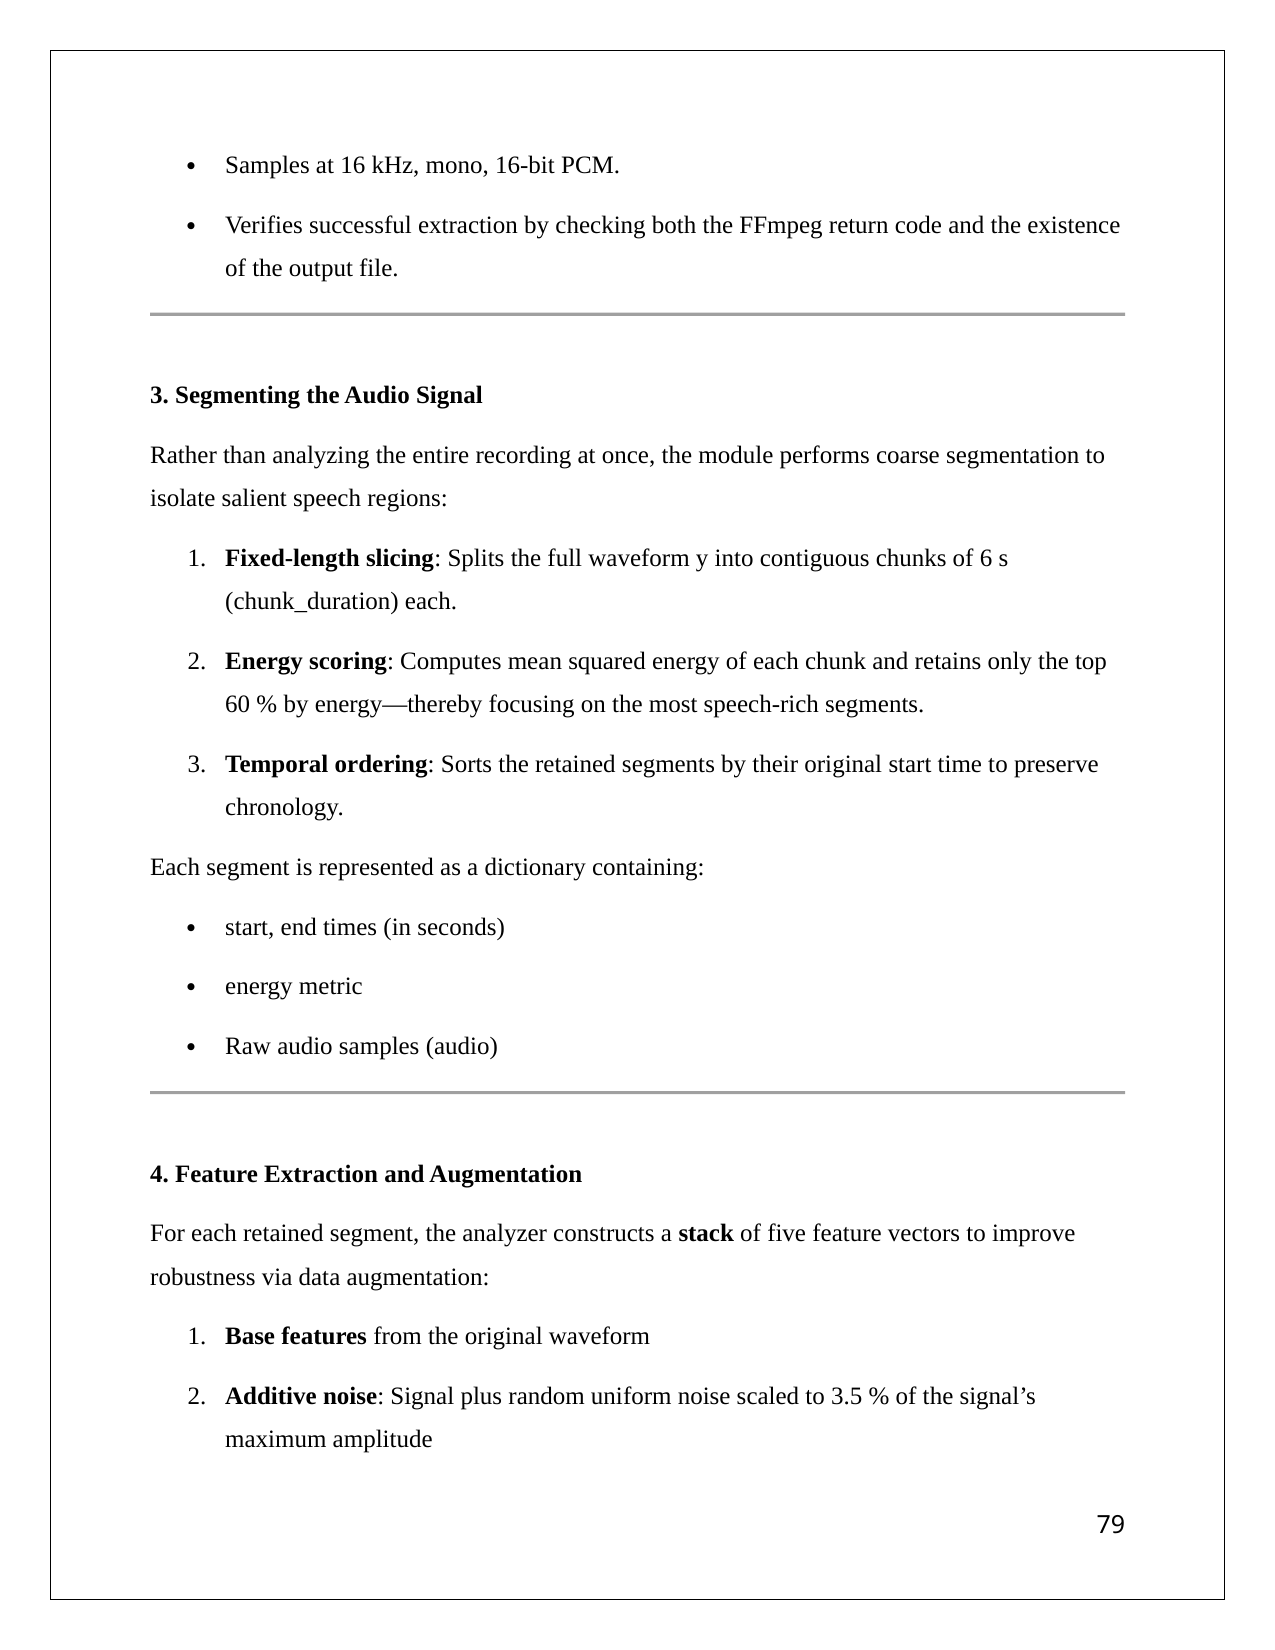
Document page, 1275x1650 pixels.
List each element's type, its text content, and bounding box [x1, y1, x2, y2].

list Energy scoring: Computes mean squared energy of each chunk and retains only the top 60 % by energy—thereby focusing on the most speech-rich segments. [187, 646, 1125, 718]
list start, end times (in seconds) [187, 912, 1125, 940]
text 4. Feature Extraction and Augmentation [150, 1159, 1125, 1187]
list Temporal ordering: Sorts the retained segments by their original start time to preserve chronology. [187, 749, 1125, 821]
list Fixed-length slicing: Splits the full waveform y into contiguous chunks of 6 s (chunk_duration) each. [187, 543, 1125, 615]
list Raw audio samples (audio) [187, 1031, 1125, 1060]
text 3. Segmenting the Audio Signal [150, 380, 1125, 409]
text Each segment is represented as a dictionary containing: [150, 852, 1125, 881]
list Base features from the original waveform [187, 1321, 1125, 1350]
list Additive noise: Signal plus random uniform noise scaled to 3.5 % of the signal’s maximum amplitude [187, 1381, 1125, 1453]
text For each retained segment, the analyzer constructs a stack of five feature vectors to improve robustness via data augmentation: [150, 1218, 1125, 1290]
list energy metric [187, 971, 1125, 1000]
list Samples at 16 kHz, mono, 16-bit PCM. [187, 150, 1125, 179]
text Rather than analyzing the entire recording at once, the module performs coarse segmentation to isolate salient speech regions: [150, 440, 1125, 512]
list Verifies successful extraction by checking both the FFmpeg return code and the existence of the output file. [187, 210, 1125, 282]
